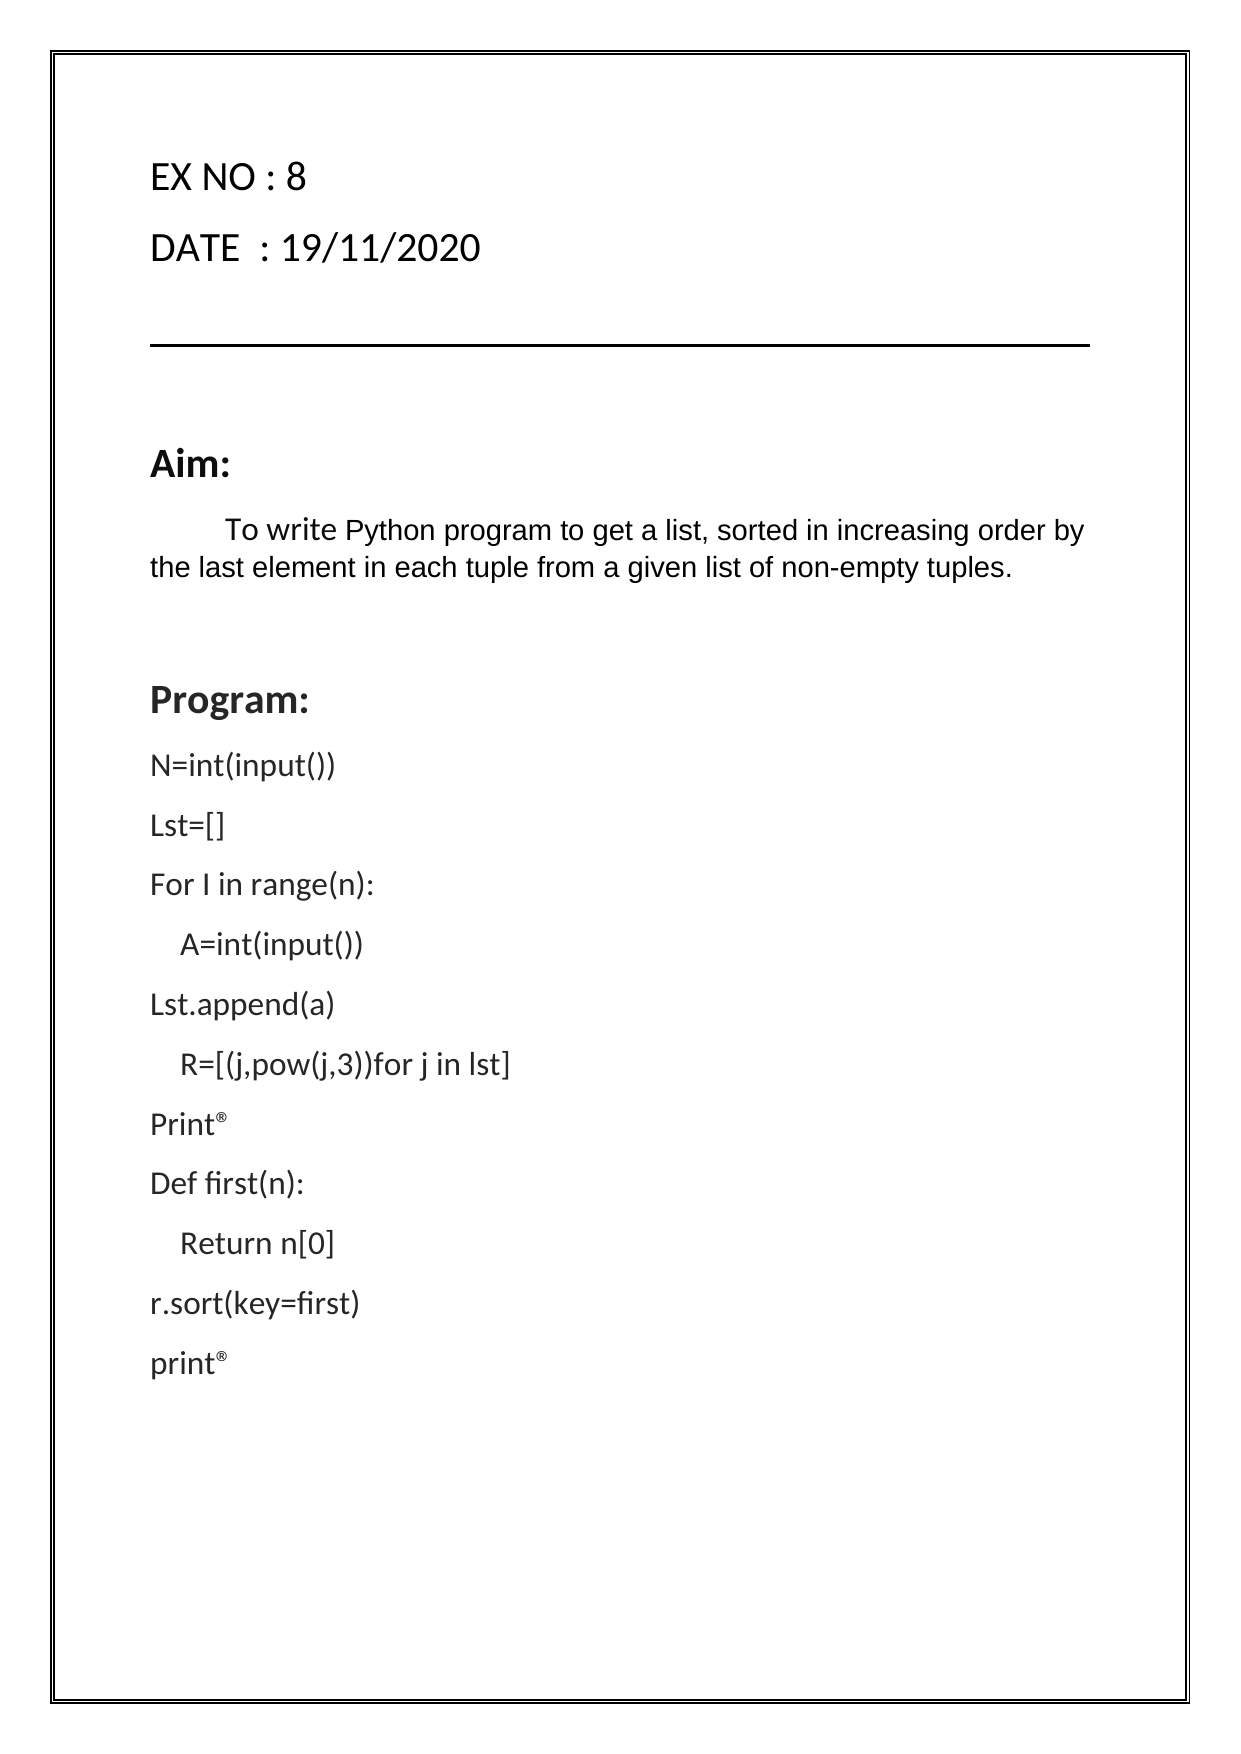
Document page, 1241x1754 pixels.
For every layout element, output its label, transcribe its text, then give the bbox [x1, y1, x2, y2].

text Lst.append(a) [150, 983, 1090, 1024]
text Lst=[] [150, 803, 1090, 844]
text print® [150, 1342, 1090, 1382]
text r.sort(key=first) [150, 1282, 1090, 1323]
text To write Python program to get a list, sorted in increasing order by the last element in each tuple from a given list of non-empty tuples. [150, 508, 1090, 584]
text DATE : 19/11/2020 [150, 221, 1090, 271]
text Def first(n): [150, 1162, 1090, 1203]
text R=[(j,pow(j,3))for j in lst] [150, 1043, 1090, 1083]
text N=int(input()) [150, 744, 1090, 784]
text Aim: [150, 437, 1090, 488]
text A=int(input()) [150, 923, 1090, 964]
text EX NO : 8 [150, 150, 1090, 201]
text Program: [150, 673, 1090, 724]
text Return n[0] [150, 1222, 1090, 1263]
text Print® [150, 1102, 1090, 1143]
text For I in range(n): [150, 863, 1090, 904]
